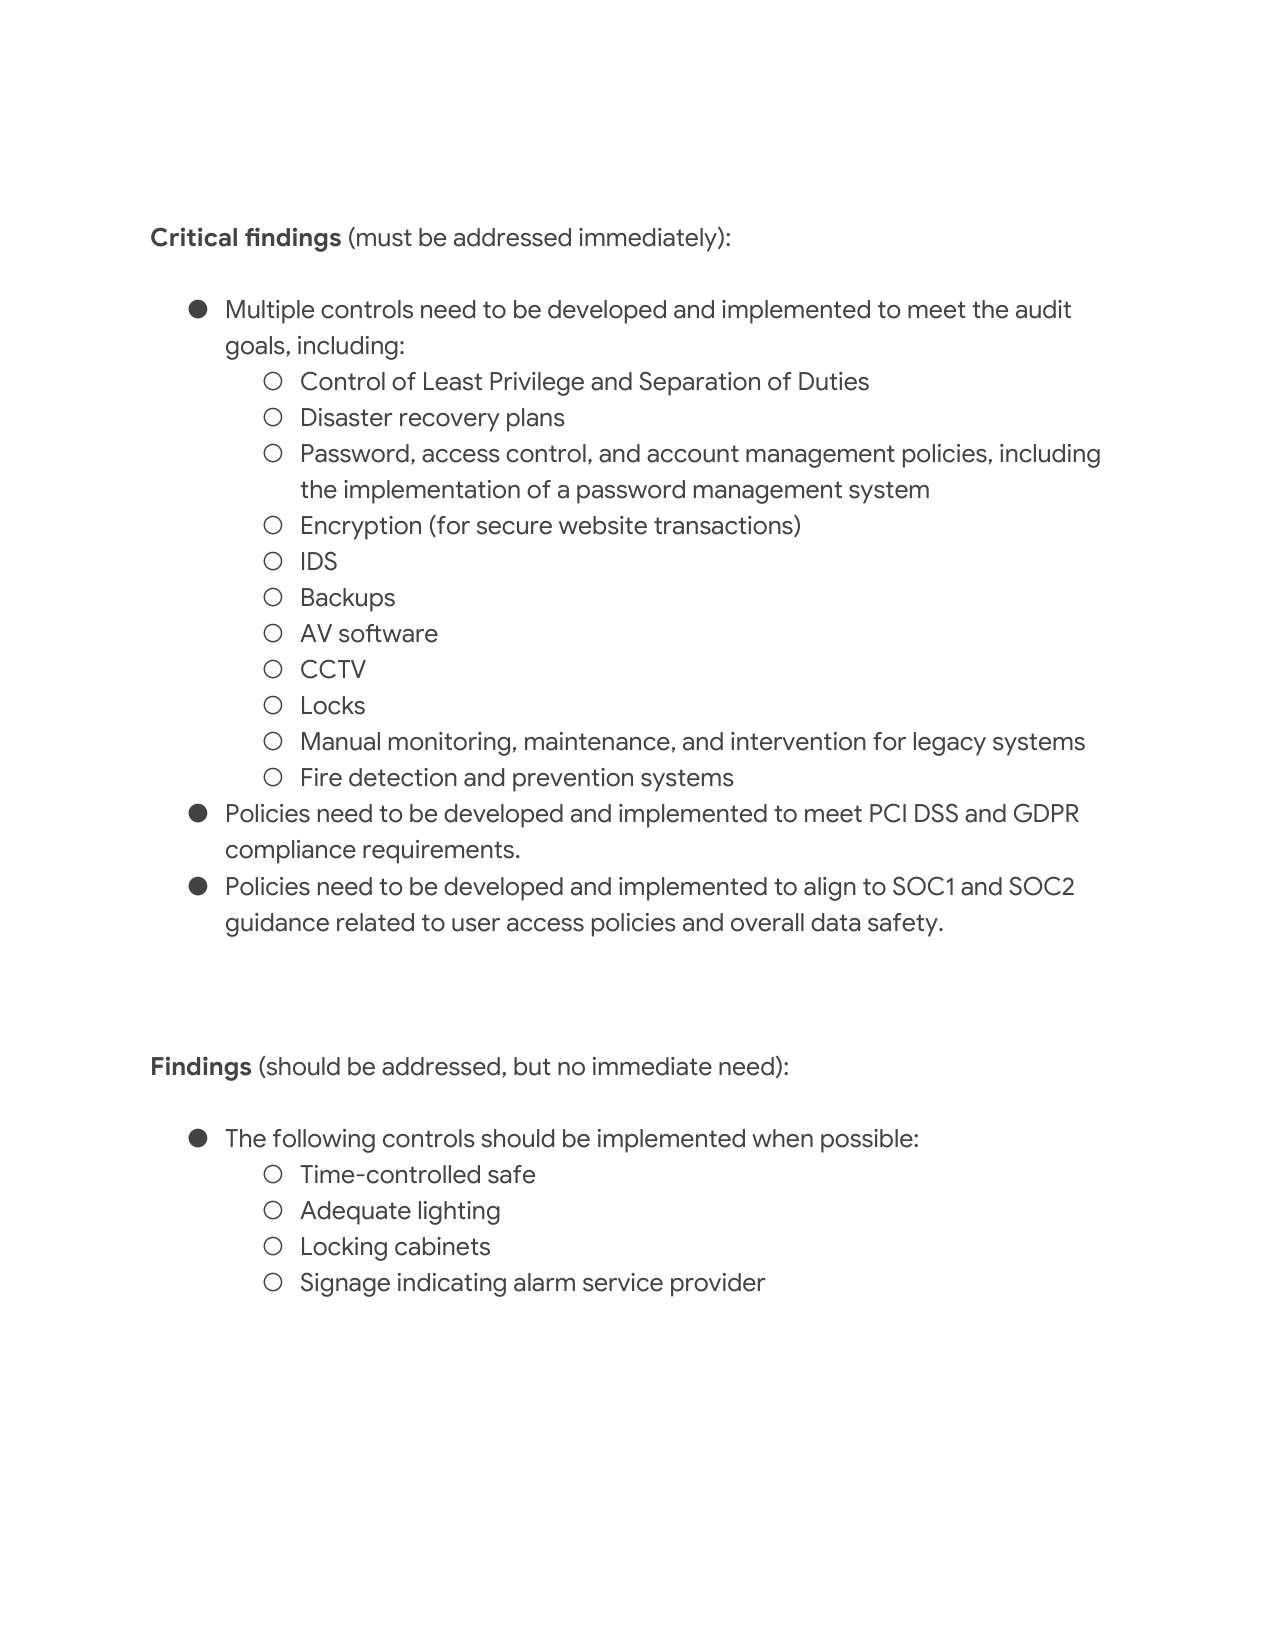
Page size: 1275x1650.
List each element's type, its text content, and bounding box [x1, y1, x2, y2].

list Fire detection and prevention systems [262, 763, 1125, 794]
list Disaster recovery plans [262, 402, 1125, 434]
list Locking cabinets [262, 1231, 1125, 1263]
list The following controls should be implemented when possible: [187, 1123, 1125, 1154]
list Manual monitoring, maintenance, and intervention for legacy systems [262, 727, 1125, 758]
list Policies need to be developed and implemented to align to SOC1 and SOC2 guidance related to user access policies and overall data safety. [187, 871, 1125, 938]
list Policies need to be developed and implemented to meet PCI DSS and GDPR compliance requirements. [187, 799, 1125, 866]
list CCTV [262, 654, 1125, 686]
list IDS [262, 546, 1125, 578]
text Critical findings (must be addressed immediately): [150, 222, 1125, 253]
list Signage indicating alarm service provider [262, 1267, 1125, 1299]
list Locks [262, 691, 1125, 722]
list Adequate lighting [262, 1195, 1125, 1227]
text Findings (should be addressed, but no immediate need): [150, 1051, 1125, 1082]
list Multiple controls need to be developed and implemented to meet the audit goals, including: [187, 294, 1125, 362]
list Control of Least Privilege and Separation of Duties [262, 366, 1125, 398]
list Time-controlled safe [262, 1159, 1125, 1191]
list Backups [262, 582, 1125, 614]
list Encryption (for secure website transactions) [262, 510, 1125, 542]
list AV software [262, 618, 1125, 650]
list Password, access control, and account management policies, including the implementation of a password management system [262, 438, 1125, 506]
